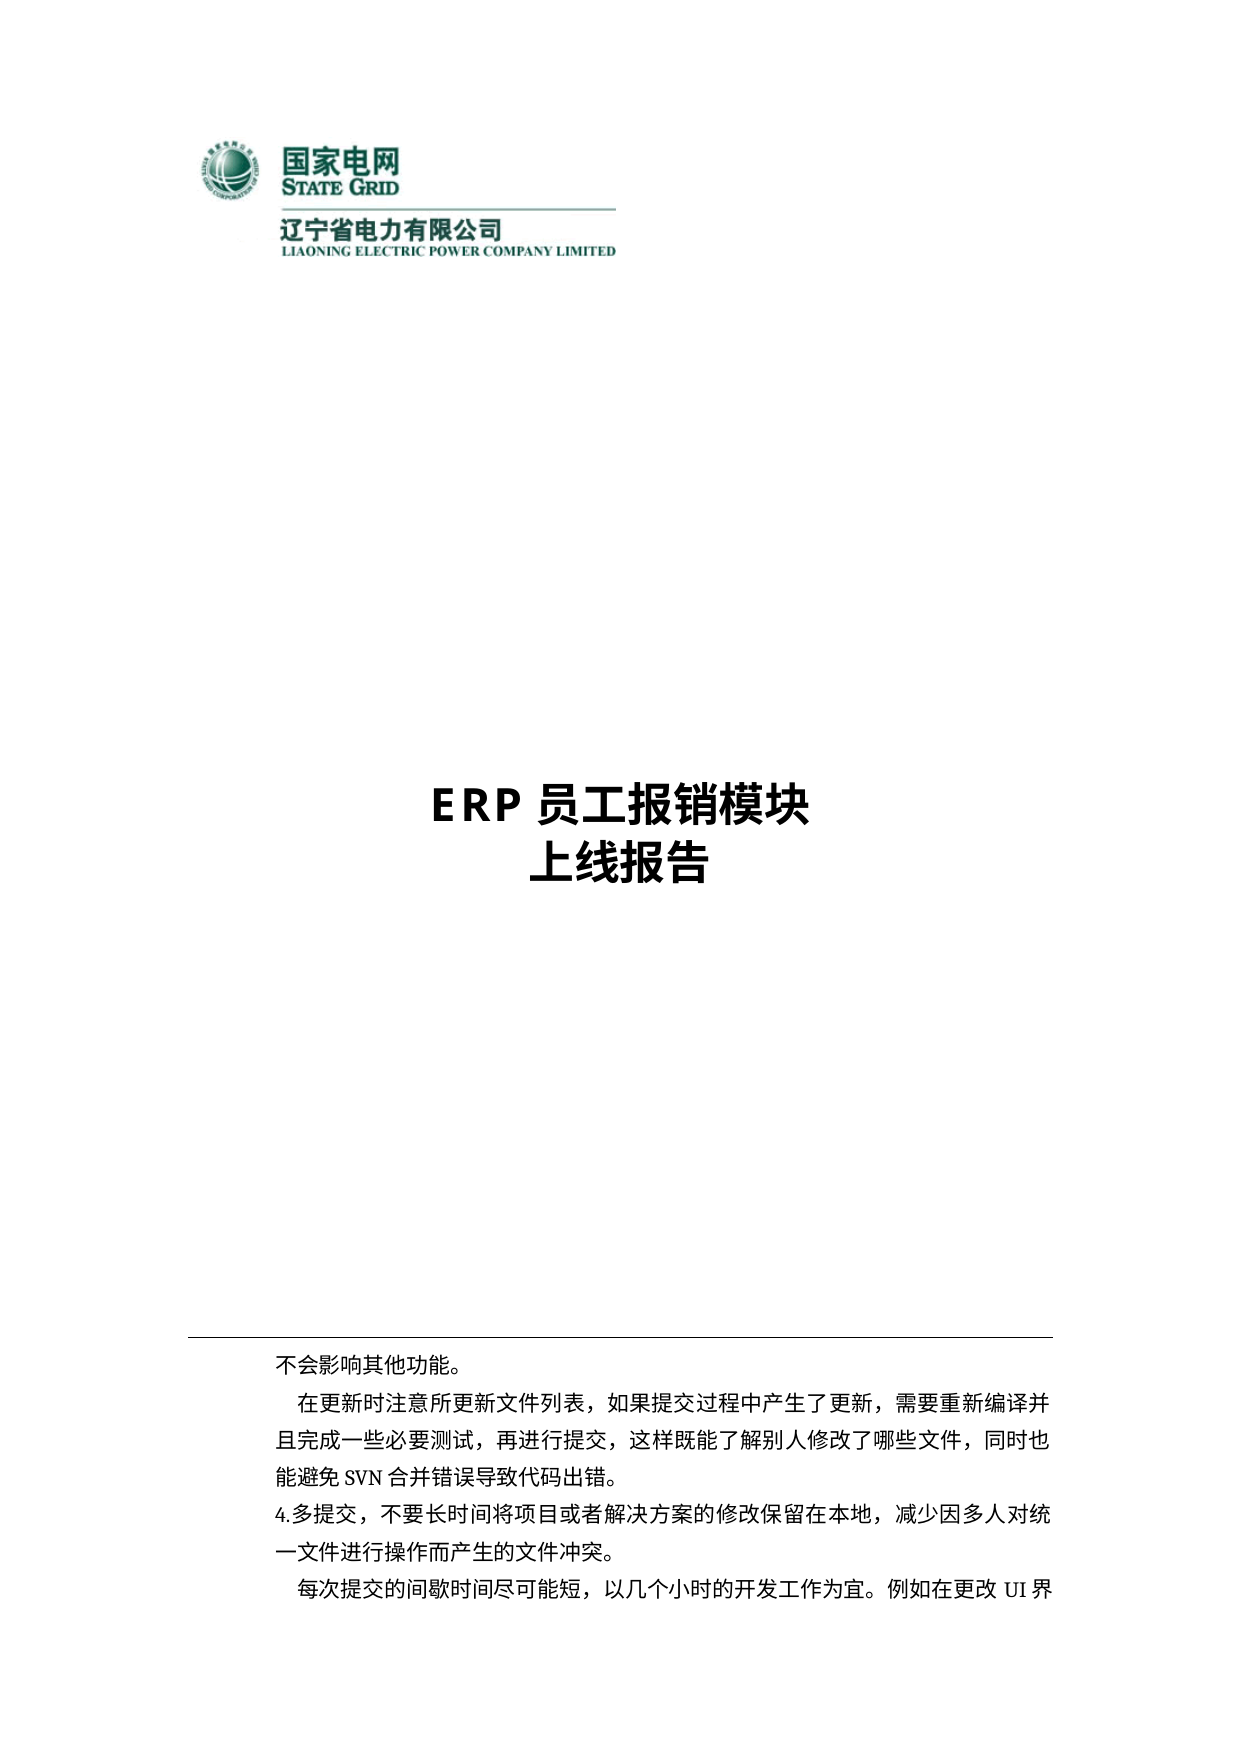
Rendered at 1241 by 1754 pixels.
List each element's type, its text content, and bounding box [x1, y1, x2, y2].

text 如果在修改的期间别人也更改了SVN的相同文件，那么Commit可能会失败。如果修改的同一文件的不同地方，那么SVN更新时会自动合并，如果修改的是同一个地方，那么SVN合并时会产生冲突，这种情况需要和产生冲突的版本的提交人员联系，两人一起协商解决冲突，解决冲突之后，需要两人一起测试保证程序不会影响其他功能。 [275, 1348, 1053, 1381]
text 每次提交的间歇时间尽可能短，以几个小时的开发工作为宜。例如在更改UI界面的时候，可以每完成一个UI界面的修改或者设计，就提交一次。在开发功能模块的时候，可以每完成一个细节功能并测试通过后，就提交一次。在修改BUG时，每修改掉一个BUG并测试通过后，就提交该BUG的修改文件。 [275, 1572, 1053, 1604]
text 在更新时注意所更新文件列表，如果提交过程中产生了更新，需要重新编译并且完成一些必要测试，再进行提交，这样既能了解别人修改了哪些文件，同时也能避免SVN合并错误导致代码出错。 [275, 1385, 1053, 1492]
text 4.多提交，不要长时间将项目或者解决方案的修改保留在本地，减少因多人对统一文件进行操作而产生的文件冲突。 [275, 1497, 1053, 1567]
